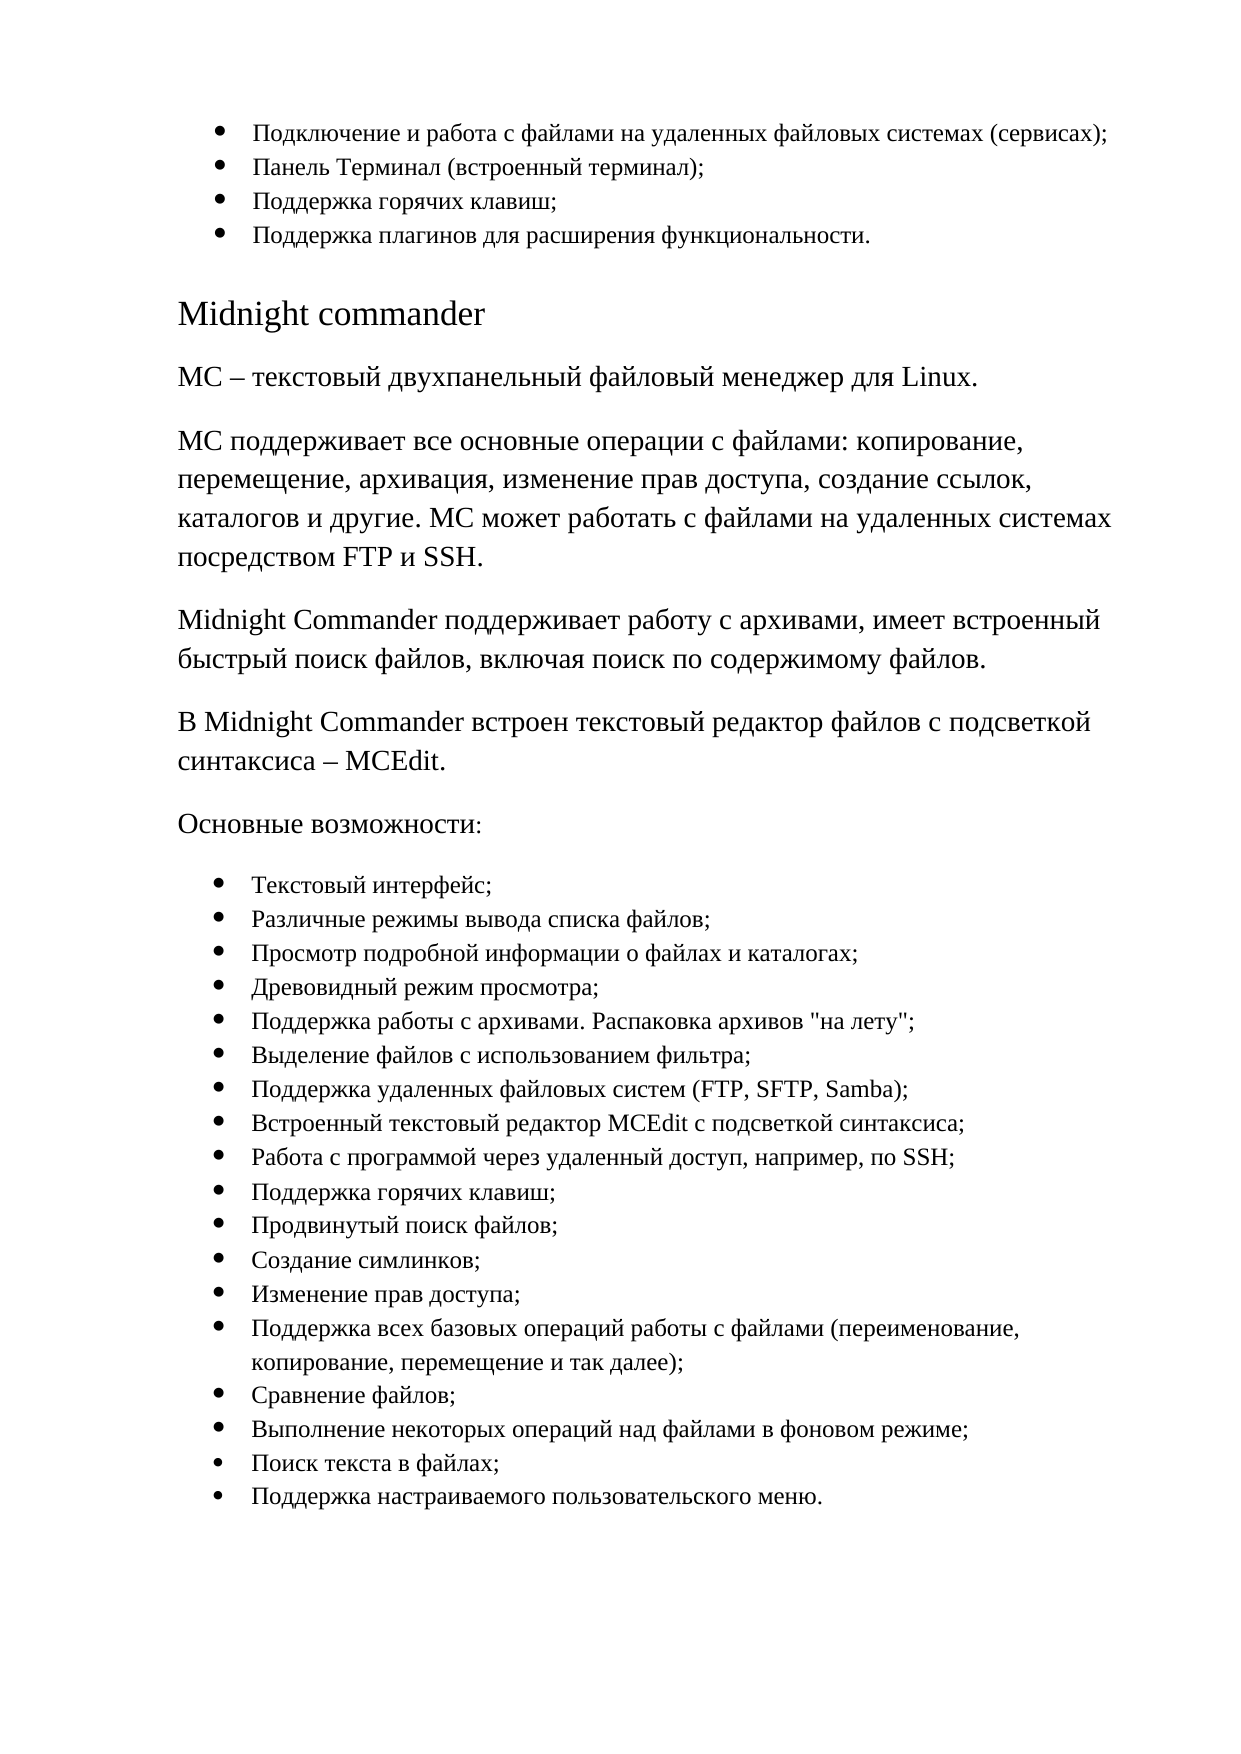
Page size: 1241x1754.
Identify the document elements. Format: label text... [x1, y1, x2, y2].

list Поддержка горячих клавиш; [213, 1177, 1152, 1206]
subtitle Midnight commander [177, 292, 1152, 333]
text Midnight Commander поддерживает работу с архивами, имеет встроенный быстрый поиск файлов, включая поиск по содержимому файлов. [177, 602, 1152, 674]
text В Midnight Commander встроен текстовый редактор файлов с подсветкой синтаксиса – MCEdit. [177, 704, 1152, 776]
text MC – текстовый двухпанельный файловый менеджер для Linux. [177, 359, 1152, 393]
list Поддержка работы с архивами. Распаковка архивов "на лету"; [213, 1006, 1152, 1036]
list Продвинутый поиск файлов; [213, 1211, 1152, 1240]
text MC поддерживает все основные операции с файлами: копирование, перемещение, архивация, изменение прав доступа, создание ссылок, каталогов и другие. MC может работать с файлами на удаленных системах посредством FTP и SSH. [177, 423, 1152, 572]
list Подключение и работа с файлами на удаленных файловых системах (сервисах); [215, 118, 1152, 148]
list Создание симлинков; [213, 1245, 1152, 1274]
list Поддержка настраиваемого пользовательского меню. [213, 1481, 1152, 1510]
text Основные возможности: [177, 806, 1152, 840]
list Поддержка плагинов для расширения функциональности. [215, 220, 1152, 250]
list Древовидный режим просмотра; [213, 972, 1152, 1002]
list Сравнение файлов; [213, 1380, 1152, 1409]
list Панель Терминал (встроенный терминал); [215, 152, 1152, 182]
list Текстовый интерфейс; [213, 870, 1152, 900]
list Встроенный текстовый редактор MCEdit с подсветкой синтаксиса; [213, 1108, 1152, 1138]
list Выделение файлов с использованием фильтра; [213, 1040, 1152, 1070]
list Различные режимы вывода списка файлов; [213, 904, 1152, 934]
list Поиск текста в файлах; [213, 1448, 1152, 1477]
list Поддержка горячих клавиш; [215, 186, 1152, 216]
list Поддержка всех базовых операций работы с файлами (переименование, копирование, перемещение и так далее); [213, 1313, 1152, 1376]
list Выполнение некоторых операций над файлами в фоновом режиме; [213, 1414, 1152, 1443]
list Поддержка удаленных файловых систем (FTP, SFTP, Samba); [213, 1074, 1152, 1104]
list Работа с программой через удаленный доступ, например, по SSH; [213, 1142, 1152, 1172]
list Изменение прав доступа; [213, 1279, 1152, 1308]
list Просмотр подробной информации о файлах и каталогах; [213, 938, 1152, 968]
